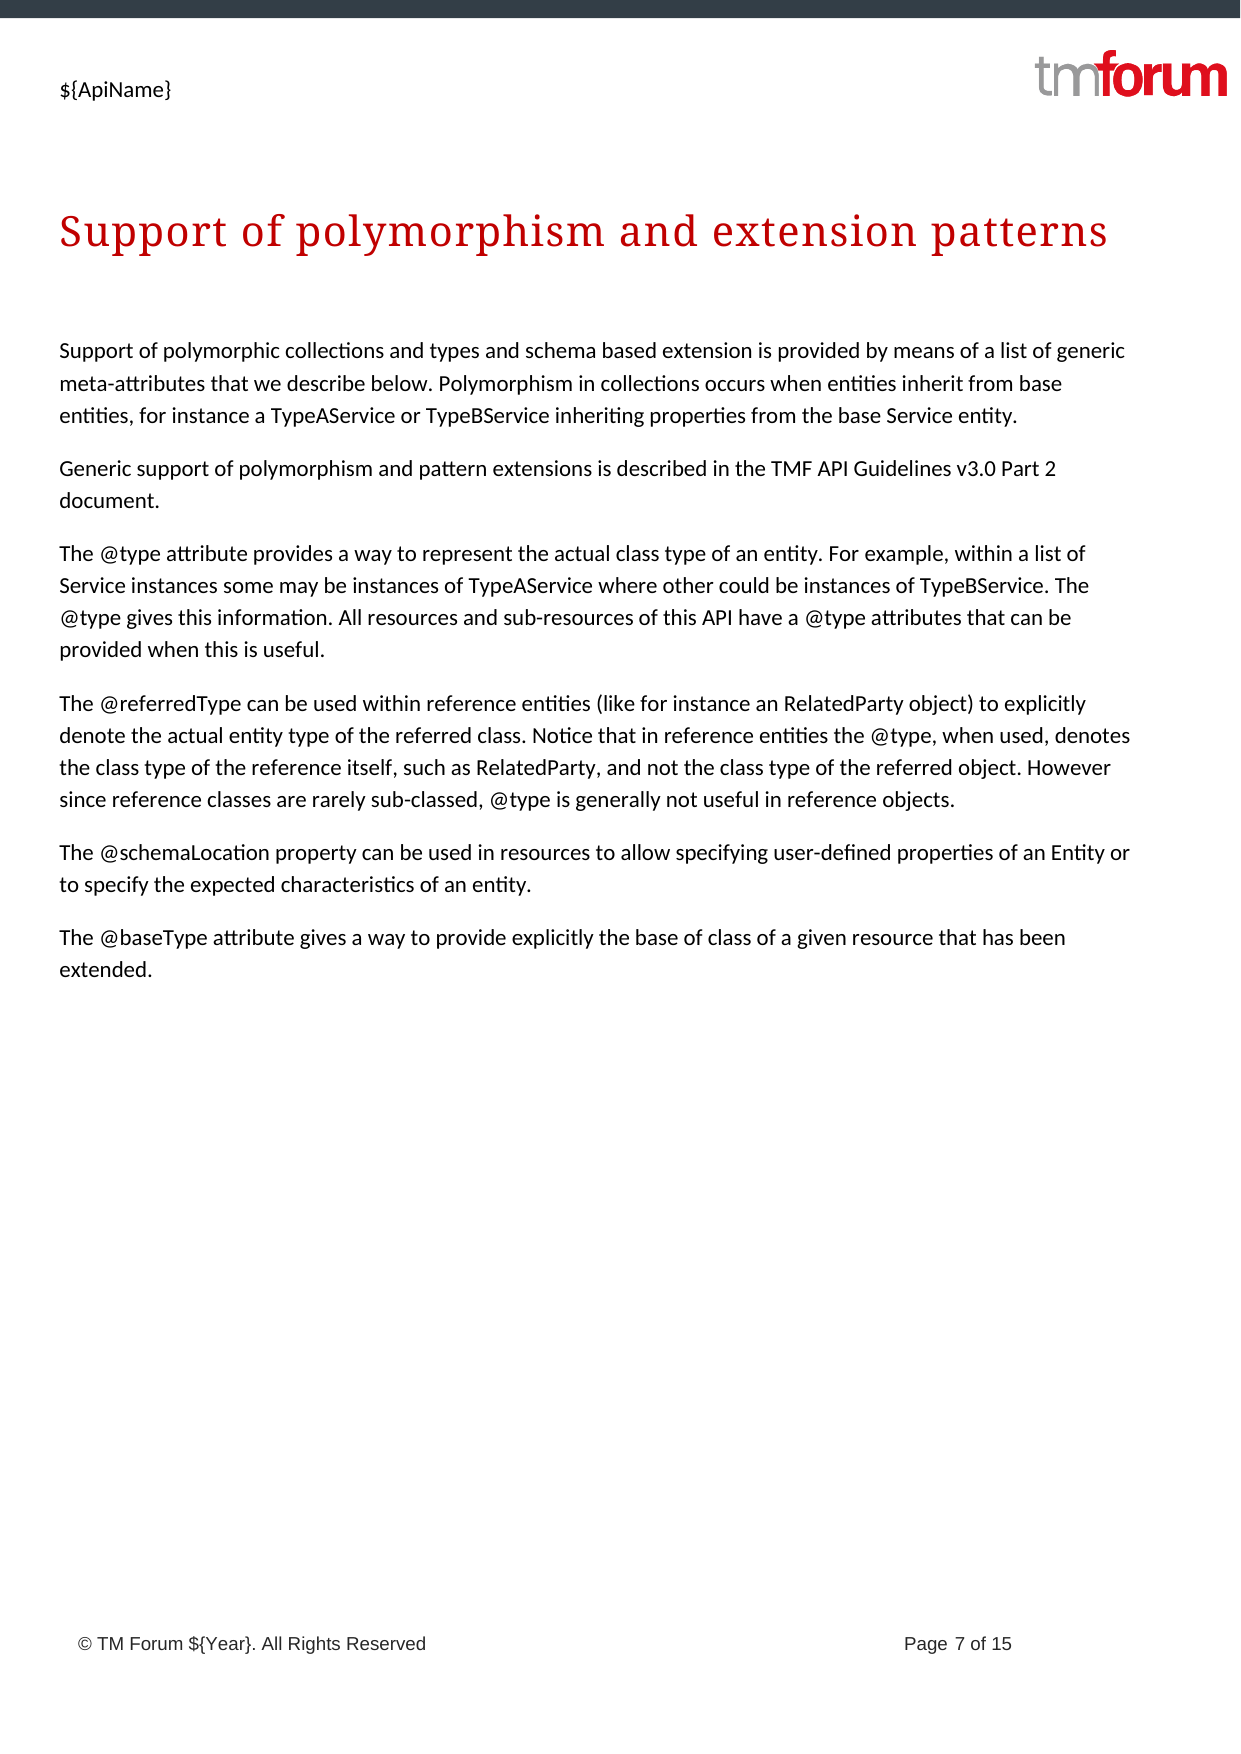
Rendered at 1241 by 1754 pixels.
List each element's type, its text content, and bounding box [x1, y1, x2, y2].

text Support of polymorphic collections and types and schema based extension is provided by means of a list of generic meta-attributes that we describe below. Polymorphism in collections occurs when entities inherit from base entities, for instance a TypeAService or TypeBService inheriting properties from the base Service entity. [59, 336, 1137, 429]
text The @schemaLocation property can be used in resources to allow specifying user-defined properties of an Entity or to specify the expected characteristics of an entity. [59, 838, 1137, 898]
picture [0, 0, 1241, 110]
text The @type attribute provides a way to represent the actual class type of an entity. For example, within a list of Service instances some may be instances of TypeAService where other could be instances of TypeBService. The @type gives this information. All resources and sub-resources of this API have a @type attributes that can be provided when this is useful. [59, 539, 1137, 664]
text The @baseType attribute gives a way to provide explicitly the base of class of a given resource that has been extended. [59, 923, 1137, 984]
text Generic support of polymorphism and pattern extensions is described in the TMF API Guidelines v3.0 Part 2 document. [59, 454, 1137, 514]
subtitle Support of polymorphism and extension patterns [59, 202, 1137, 258]
text The @referredType can be used within reference entities (like for instance an RelatedParty object) to explicitly denote the actual entity type of the referred class. Notice that in reference entities the @type, when used, denotes the class type of the reference itself, such as RelatedParty, and not the class type of the referred object. However since reference classes are rarely sub-classed, @type is generally not useful in reference objects. [59, 689, 1137, 813]
